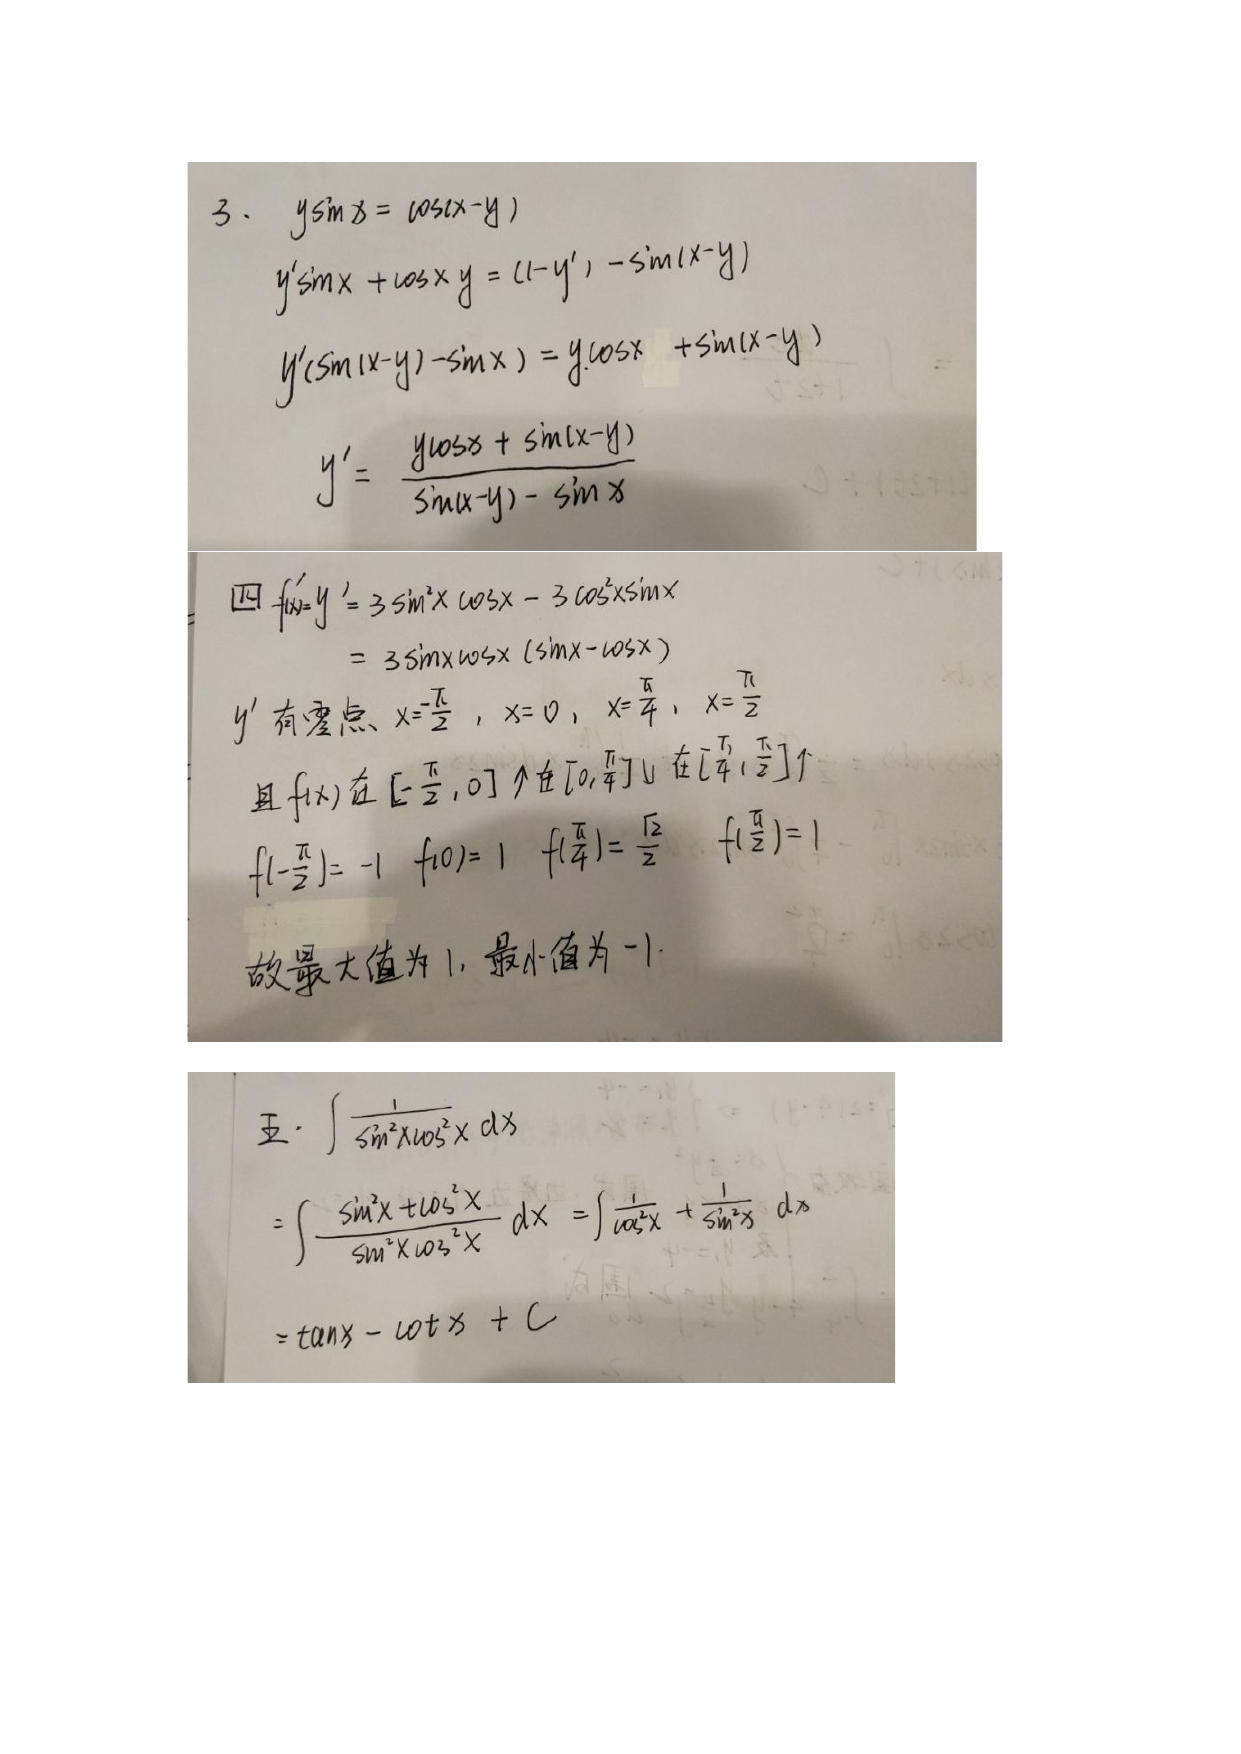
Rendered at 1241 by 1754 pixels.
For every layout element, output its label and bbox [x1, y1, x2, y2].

picture [187, 162, 977, 551]
picture [187, 1072, 896, 1383]
picture [187, 552, 1003, 1042]
